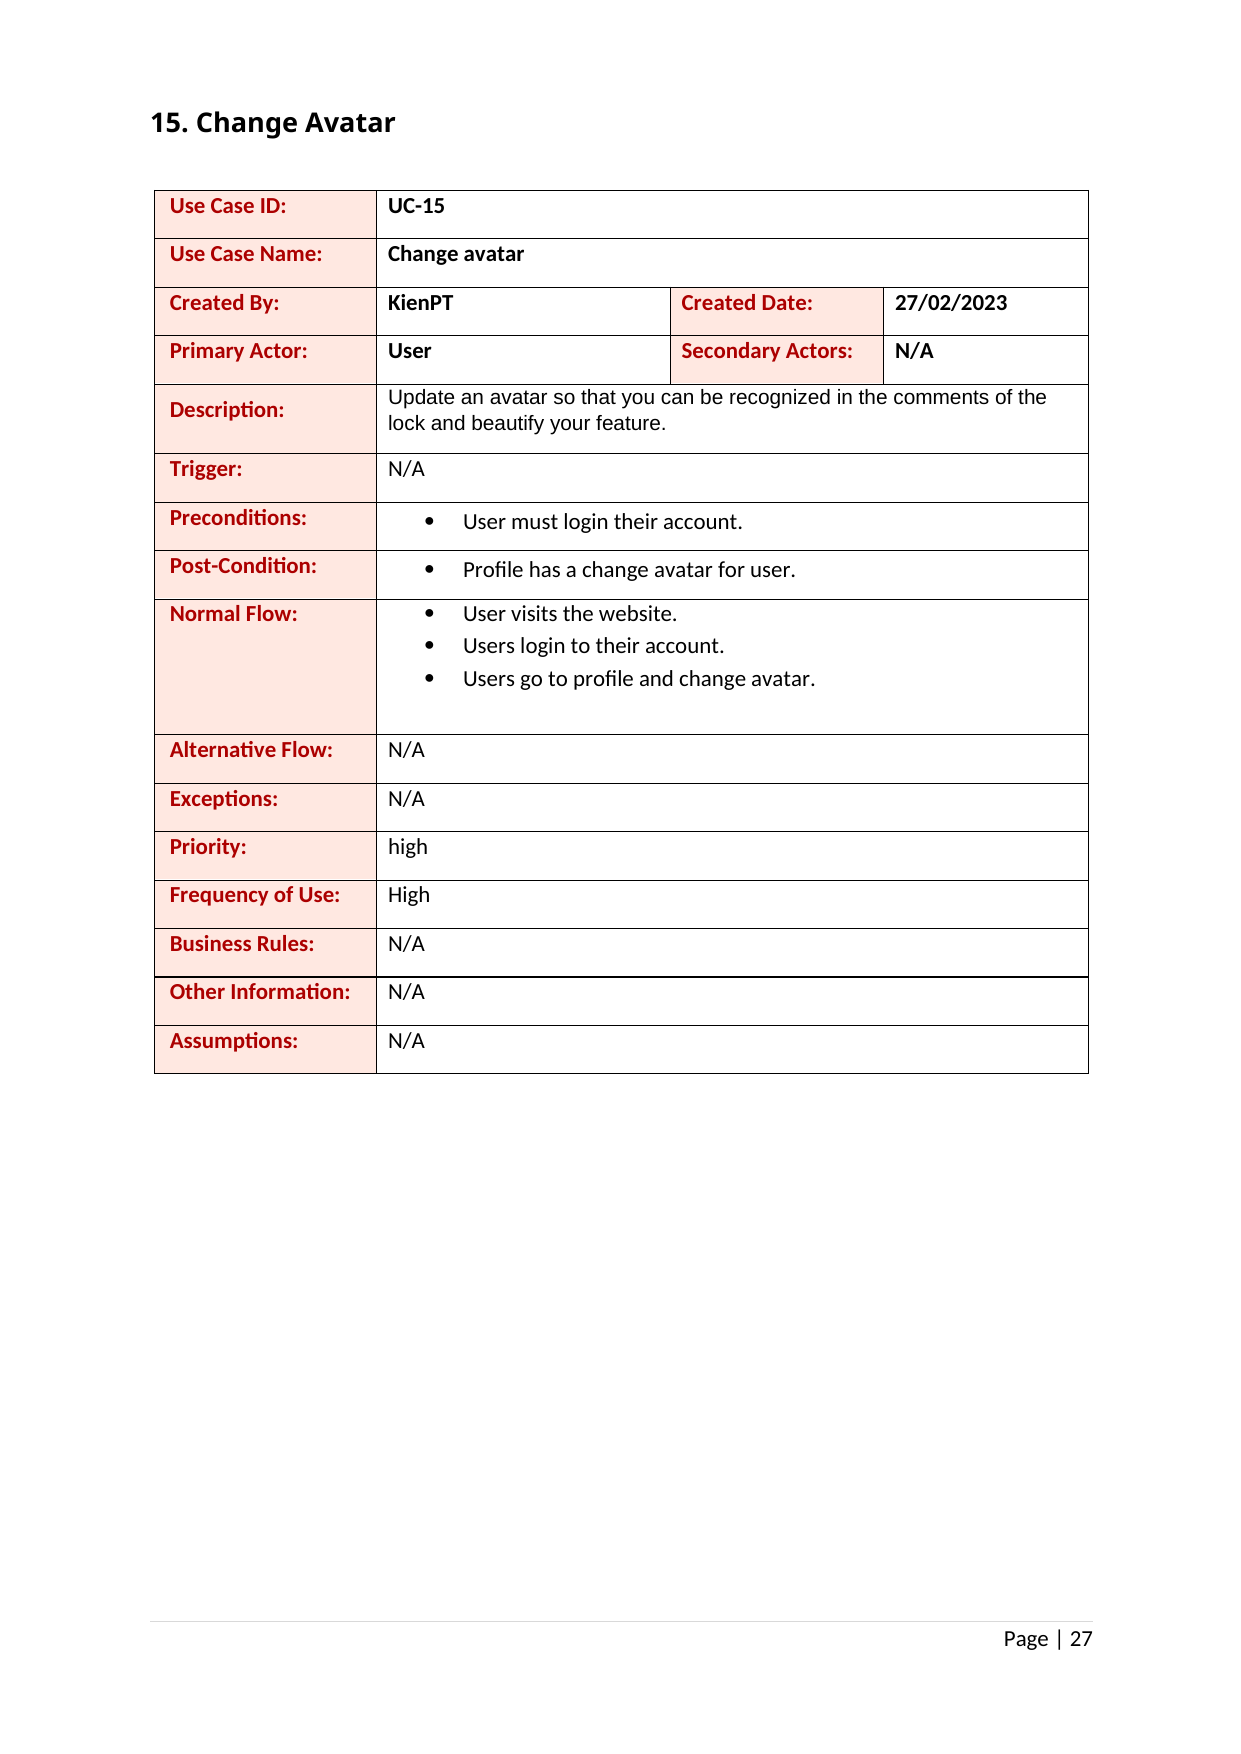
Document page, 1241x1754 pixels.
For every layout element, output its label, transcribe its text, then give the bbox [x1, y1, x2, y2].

table_cell Profile has a change avatar for user. [377, 551, 1088, 598]
table_cell N/A [377, 784, 1088, 831]
table_cell Created Date: [671, 288, 883, 335]
table_cell Primary Actor: [155, 336, 376, 383]
table_cell User [377, 336, 670, 383]
table_cell Preconditions: [155, 503, 376, 550]
table_cell Normal Flow: [155, 600, 376, 734]
table_cell User visits the website. Users login to their account. Users go to profile and change avatar. [377, 600, 1088, 734]
table_cell N/A [377, 735, 1088, 783]
table_cell Frequency of Use: [155, 881, 376, 928]
table_cell N/A [884, 336, 1088, 383]
table_cell Trigger: [155, 454, 376, 502]
table_cell KienPT [377, 288, 670, 335]
subtitle 15. Change Avatar [150, 103, 1093, 140]
table_header Use Case ID: [155, 191, 376, 238]
table_cell N/A [377, 978, 1088, 1025]
table_cell Created By: [155, 288, 376, 335]
table_cell high [377, 832, 1088, 879]
table_cell N/A [377, 454, 1088, 502]
table_header UC-15 [377, 191, 1088, 238]
table_cell Description: [155, 385, 376, 453]
table_cell Use Case Name: [155, 239, 376, 287]
table_cell Post-Condition: [155, 551, 376, 598]
table_cell 27/02/2023 [884, 288, 1088, 335]
table_cell Secondary Actors: [671, 336, 883, 383]
table_cell Assumptions: [155, 1026, 376, 1073]
table_cell Update an avatar so that you can be recognized in the comments of the lock and beautify your feature. [377, 385, 1088, 453]
table_cell Business Rules: [155, 929, 376, 976]
table_cell Change avatar [377, 239, 1088, 287]
table_cell Exceptions: [155, 784, 376, 831]
table_cell N/A [377, 1026, 1088, 1073]
table_cell Alternative Flow: [155, 735, 376, 783]
table_cell Priority: [155, 832, 376, 879]
table_cell High [377, 881, 1088, 928]
table_cell N/A [377, 929, 1088, 976]
table_cell User must login their account. [377, 503, 1088, 550]
table_cell Other Information: [155, 978, 376, 1025]
